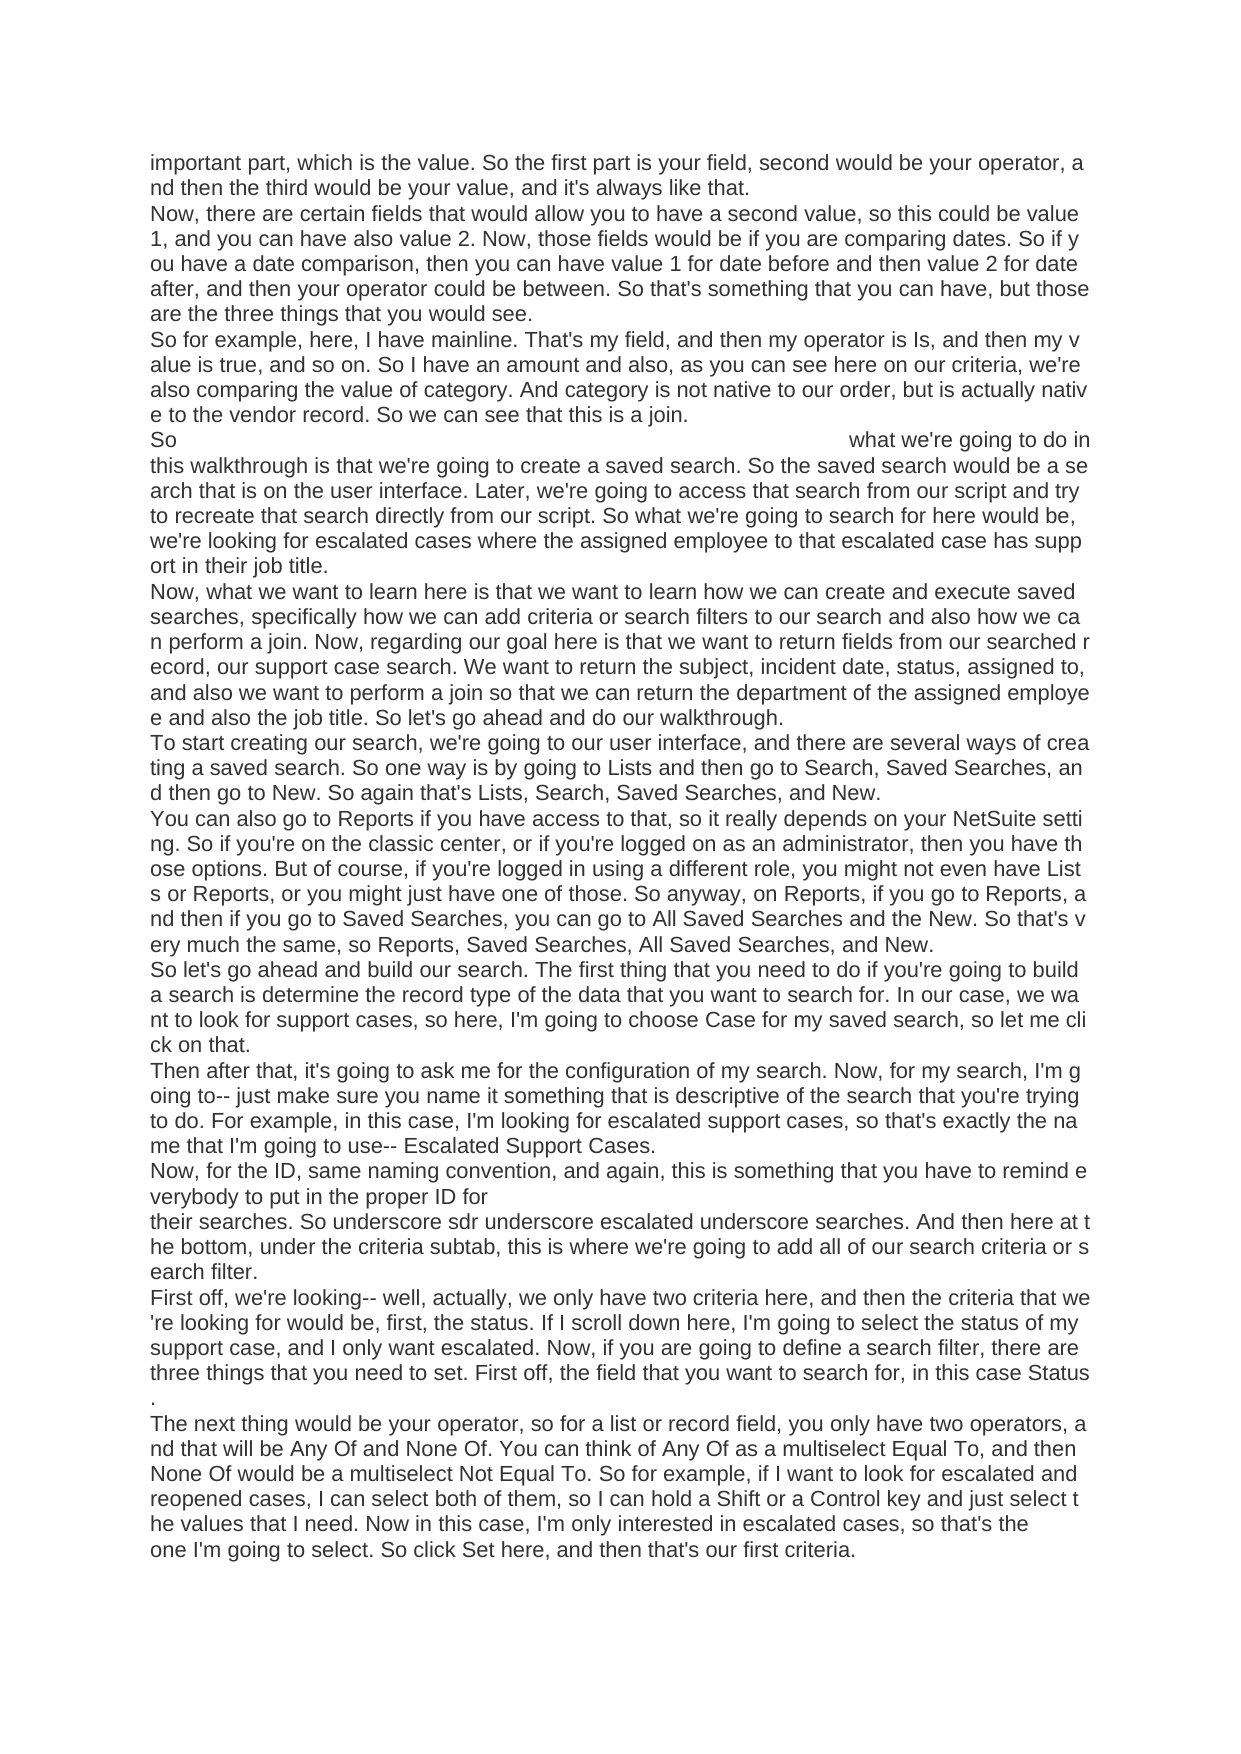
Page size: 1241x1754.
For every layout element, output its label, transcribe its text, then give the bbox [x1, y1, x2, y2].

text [150, 150, 1090, 200]
text Now, there are certain fields that would allow you to have a second value, so this could be value 1, and you can have also value 2. Now, those fields would be if you are comparing dates. So if you have a date comparison, then you can have value 1 for date before and then value 2 for date after, and then your operator could be between. So that's something that you can have, but those are the three things that you would see. [150, 200, 1090, 326]
text First off, we're looking-- well, actually, we only have two criteria here, and then the criteria that we're looking for would be, first, the status. If I scroll down here, I'm going to select the status of my support case, and I only want escalated. Now, if you are going to define a search filter, there are three things that you need to set. First off, the field that you want to search for, in this case Status. [150, 1284, 1090, 1410]
text So what we're going to do in this walkthrough is that we're going to create a saved search. So the saved search would be a search that is on the user interface. Later, we're going to access that search from our script and try to recreate that search directly from our script. So what we're going to search for here would be, we're looking for escalated cases where the assigned employee to that escalated case has support in their job title. [150, 427, 1090, 578]
text So for example, here, I have mainline. That's my field, and then my operator is Is, and then my value is true, and so on. So I have an amount and also, as you can see here on our criteria, we're also comparing the value of category. And category is not native to our order, but is actually native to the vendor record. So we can see that this is a join. [150, 326, 1090, 427]
text You can also go to Reports if you have access to that, so it really depends on your NetSuite setting. So if you're on the classic center, or if you're logged on as an administrator, then you have those options. But of course, if you're logged in using a different role, you might not even have Lists or Reports, or you might just have one of those. So anyway, on Reports, if you go to Reports, and then if you go to Saved Searches, you can go to All Saved Searches and the New. So that's very much the same, so Reports, Saved Searches, All Saved Searches, and New. [150, 805, 1090, 957]
text Then after that, it's going to ask me for the configuration of my search. Now, for my search, I'm going to-- just make sure you name it something that is descriptive of the search that you're trying to do. For example, in this case, I'm looking for escalated support cases, so that's exactly the name that I'm going to use-- Escalated Support Cases. [150, 1057, 1090, 1158]
text Now, what we want to learn here is that we want to learn how we can create and execute saved searches, specifically how we can add criteria or search filters to our search and also how we can perform a join. Now, regarding our goal here is that we want to return fields from our searched record, our support case search. We want to return the subject, incident date, status, assigned to, and also we want to perform a join so that we can return the department of the assigned employee and also the job title. So let's go ahead and do our walkthrough. [150, 578, 1090, 730]
text Now, for the ID, same naming convention, and again, this is something that you have to remind everybody to put in the proper ID for their searches. So underscore sdr underscore escalated underscore searches. And then here at the bottom, under the criteria subtab, this is where we're going to add all of our search criteria or search filter. [150, 1158, 1090, 1284]
text To start creating our search, we're going to our user interface, and there are several ways of creating a saved search. So one way is by going to Lists and then go to Search, Saved Searches, and then go to New. So again that's Lists, Search, Saved Searches, and New. [150, 730, 1090, 805]
text The next thing would be your operator, so for a list or record field, you only have two operators, and that will be Any Of and None Of. You can think of Any Of as a multiselect Equal To, and then None Of would be a multiselect Not Equal To. So for example, if I want to look for escalated and reopened cases, I can select both of them, so I can hold a Shift or a Control key and just select the values that I need. Now in this case, I'm only interested in escalated cases, so that's the one I'm going to select. So click Set here, and then that's our first criteria. [150, 1410, 1090, 1562]
text So let's go ahead and build our search. The first thing that you need to do if you're going to build a search is determine the record type of the data that you want to search for. In our case, we want to look for support cases, so here, I'm going to choose Case for my saved search, so let me click on that. [150, 957, 1090, 1057]
